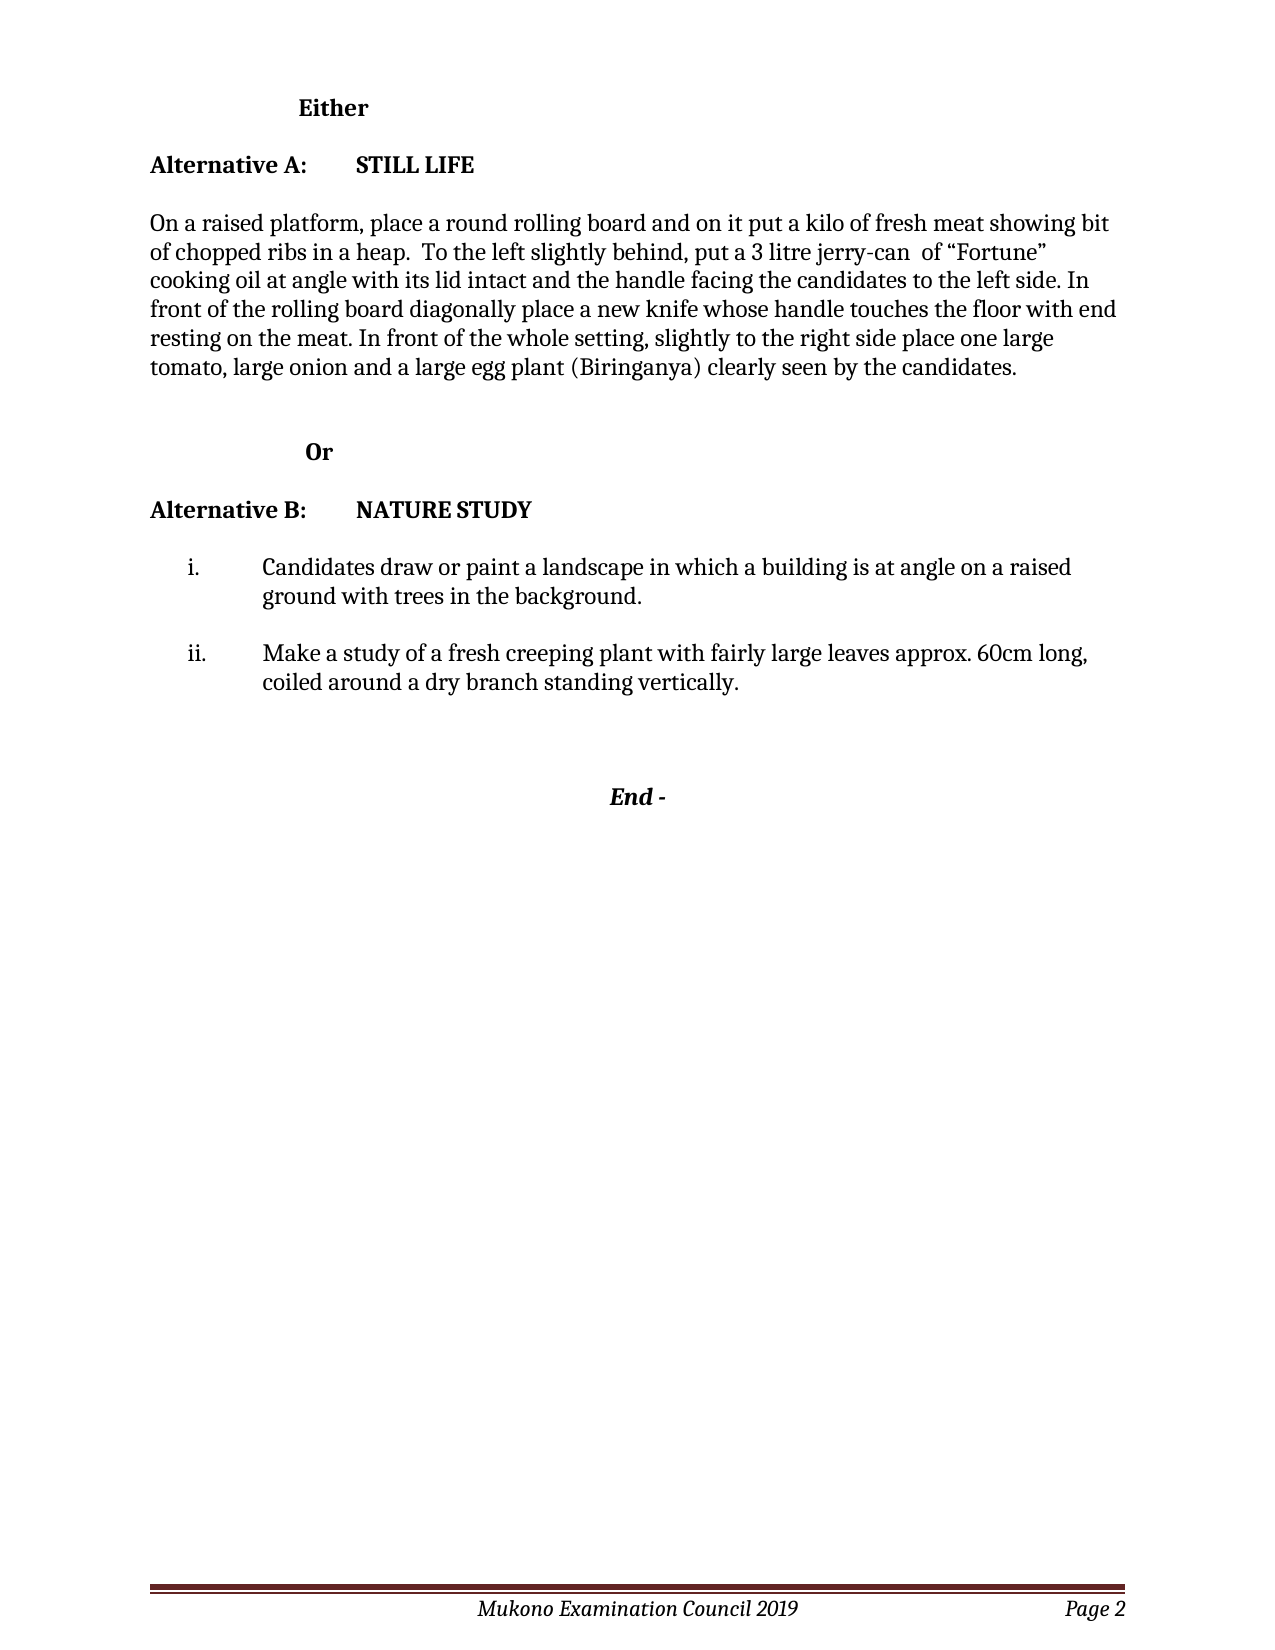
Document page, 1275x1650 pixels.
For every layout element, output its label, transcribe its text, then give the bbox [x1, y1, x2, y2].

text Or [262, 438, 1125, 467]
text End - [150, 783, 1125, 812]
text Alternative B: NATURE STUDY [150, 496, 1125, 524]
text On a raised platform, place a round rolling board and on it put a kilo of fresh meat showing bit of chopped ribs in a heap. To the left slightly behind, put a 3 litre jerry-can of “Fortune” cooking oil at angle with its lid intact and the handle facing the candidates to the left side. In front of the rolling board diagonally place a new knife whose handle touches the floor with end resting on the meat. In front of the whole setting, slightly to the right side place one large tomato, large onion and a large egg plant (Biringanya) clearly seen by the candidates. [150, 209, 1125, 381]
list Candidates draw or paint a landscape in which a building is at angle on a raised ground with trees in the background. [187, 553, 1125, 611]
text Either [150, 94, 1125, 122]
text Alternative A: STILL LIFE [150, 151, 1125, 180]
list Make a study of a fresh creeping plant with fairly large leaves approx. 60cm long, coiled around a dry branch standing vertically. [187, 639, 1125, 697]
